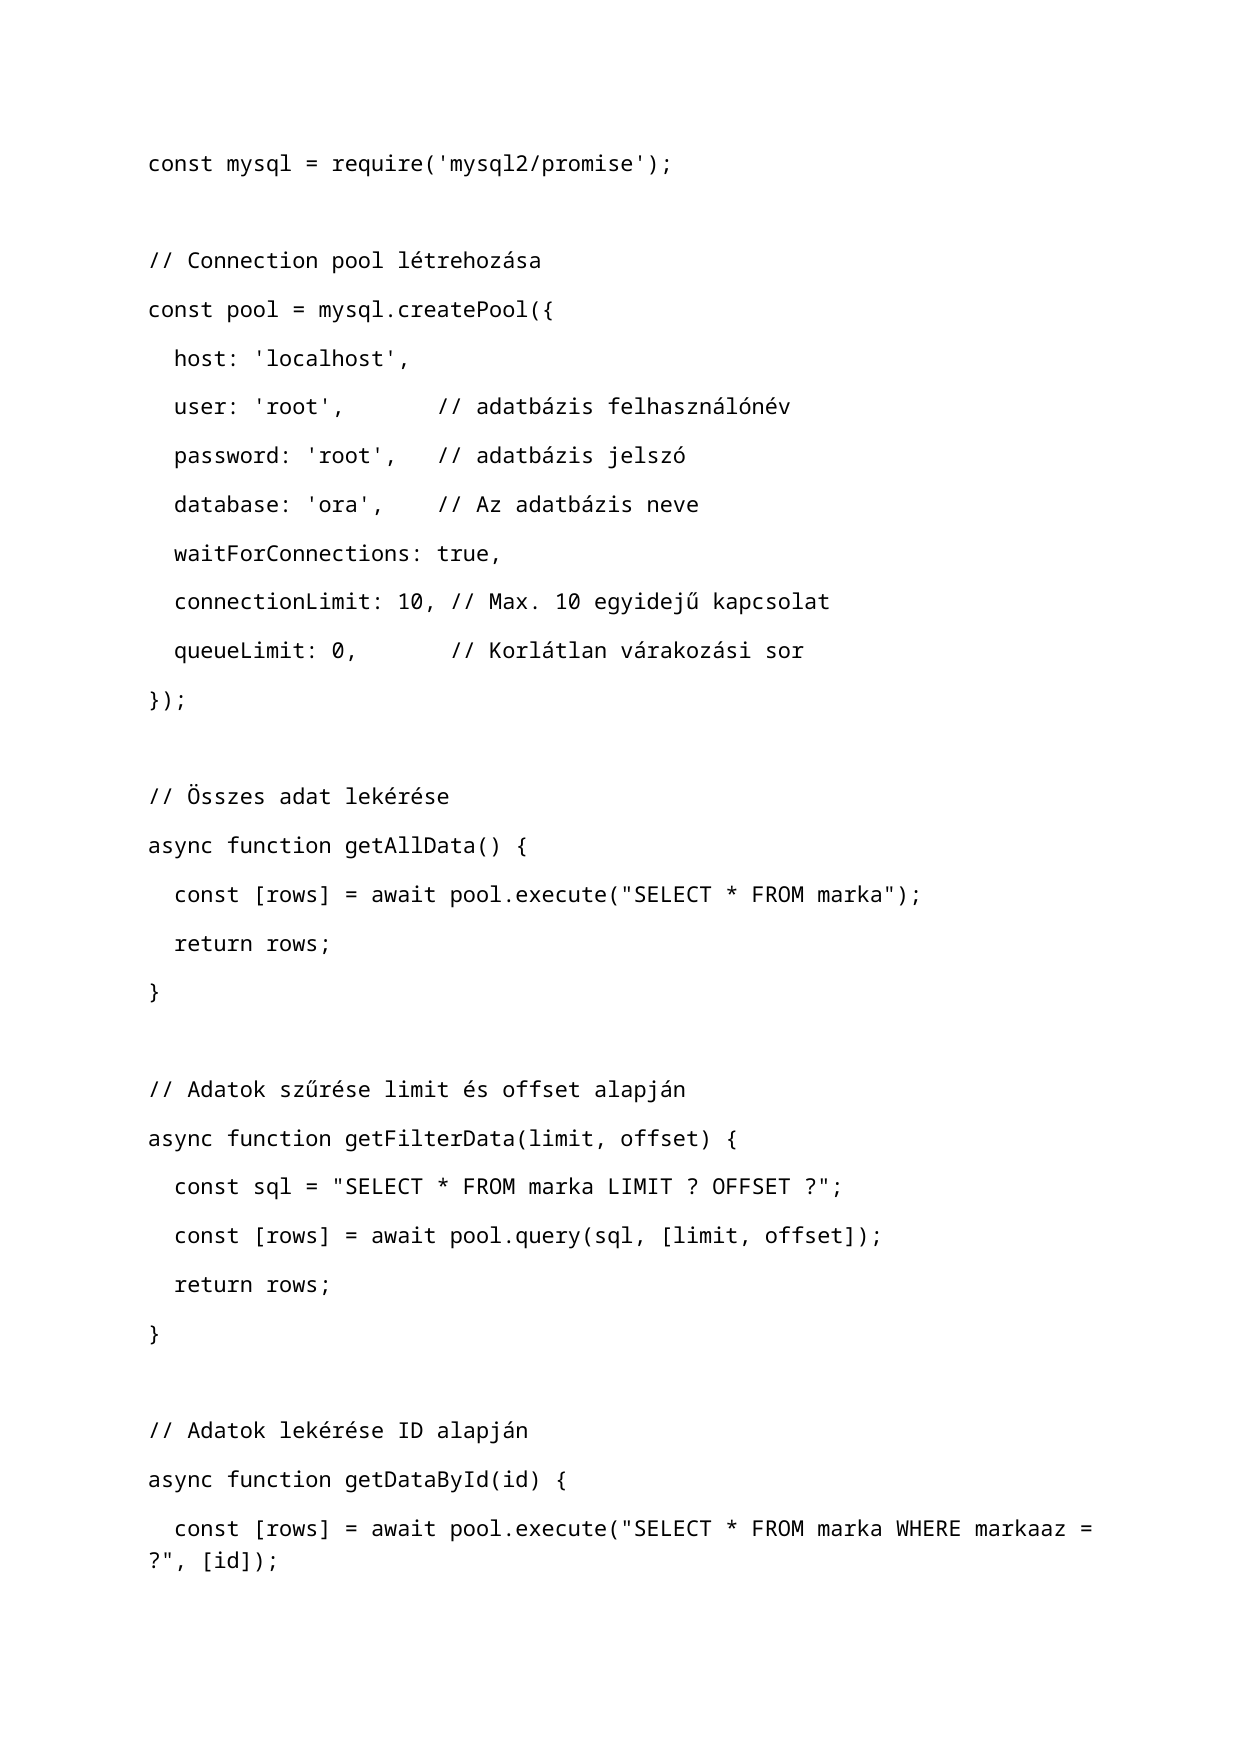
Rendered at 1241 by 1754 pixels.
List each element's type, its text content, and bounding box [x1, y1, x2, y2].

text const [rows] = await pool.execute("SELECT * FROM marka WHERE markaaz = ?", [id]); [148, 1513, 1093, 1574]
text async function getDataById(id) { [148, 1464, 1093, 1494]
text async function getAllData() { [148, 830, 1093, 860]
text const pool = mysql.createPool({ [148, 294, 1093, 324]
text } [148, 976, 1093, 1006]
text const [rows] = await pool.query(sql, [limit, offset]); [148, 1220, 1093, 1250]
text // Összes adat lekérése [148, 781, 1093, 811]
text // Adatok szűrése limit és offset alapján [148, 1074, 1093, 1104]
text const [rows] = await pool.execute("SELECT * FROM marka"); [148, 879, 1093, 909]
text // Connection pool létrehozása [148, 245, 1093, 275]
text const mysql = require('mysql2/promise'); [148, 148, 1093, 177]
text password: 'root', // adatbázis jelszó [148, 440, 1093, 470]
text queueLimit: 0, // Korlátlan várakozási sor [148, 635, 1093, 665]
text waitForConnections: true, [148, 538, 1093, 567]
text const sql = "SELECT * FROM marka LIMIT ? OFFSET ?"; [148, 1171, 1093, 1201]
text database: 'ora', // Az adatbázis neve [148, 489, 1093, 519]
text host: 'localhost', [148, 343, 1093, 372]
text // Adatok lekérése ID alapján [148, 1415, 1093, 1445]
text }); [148, 684, 1093, 714]
text return rows; [148, 928, 1093, 957]
text user: 'root', // adatbázis felhasználónév [148, 391, 1093, 421]
text async function getFilterData(limit, offset) { [148, 1123, 1093, 1152]
text } [148, 1318, 1093, 1347]
text connectionLimit: 10, // Max. 10 egyidejű kapcsolat [148, 586, 1093, 616]
text return rows; [148, 1269, 1093, 1299]
